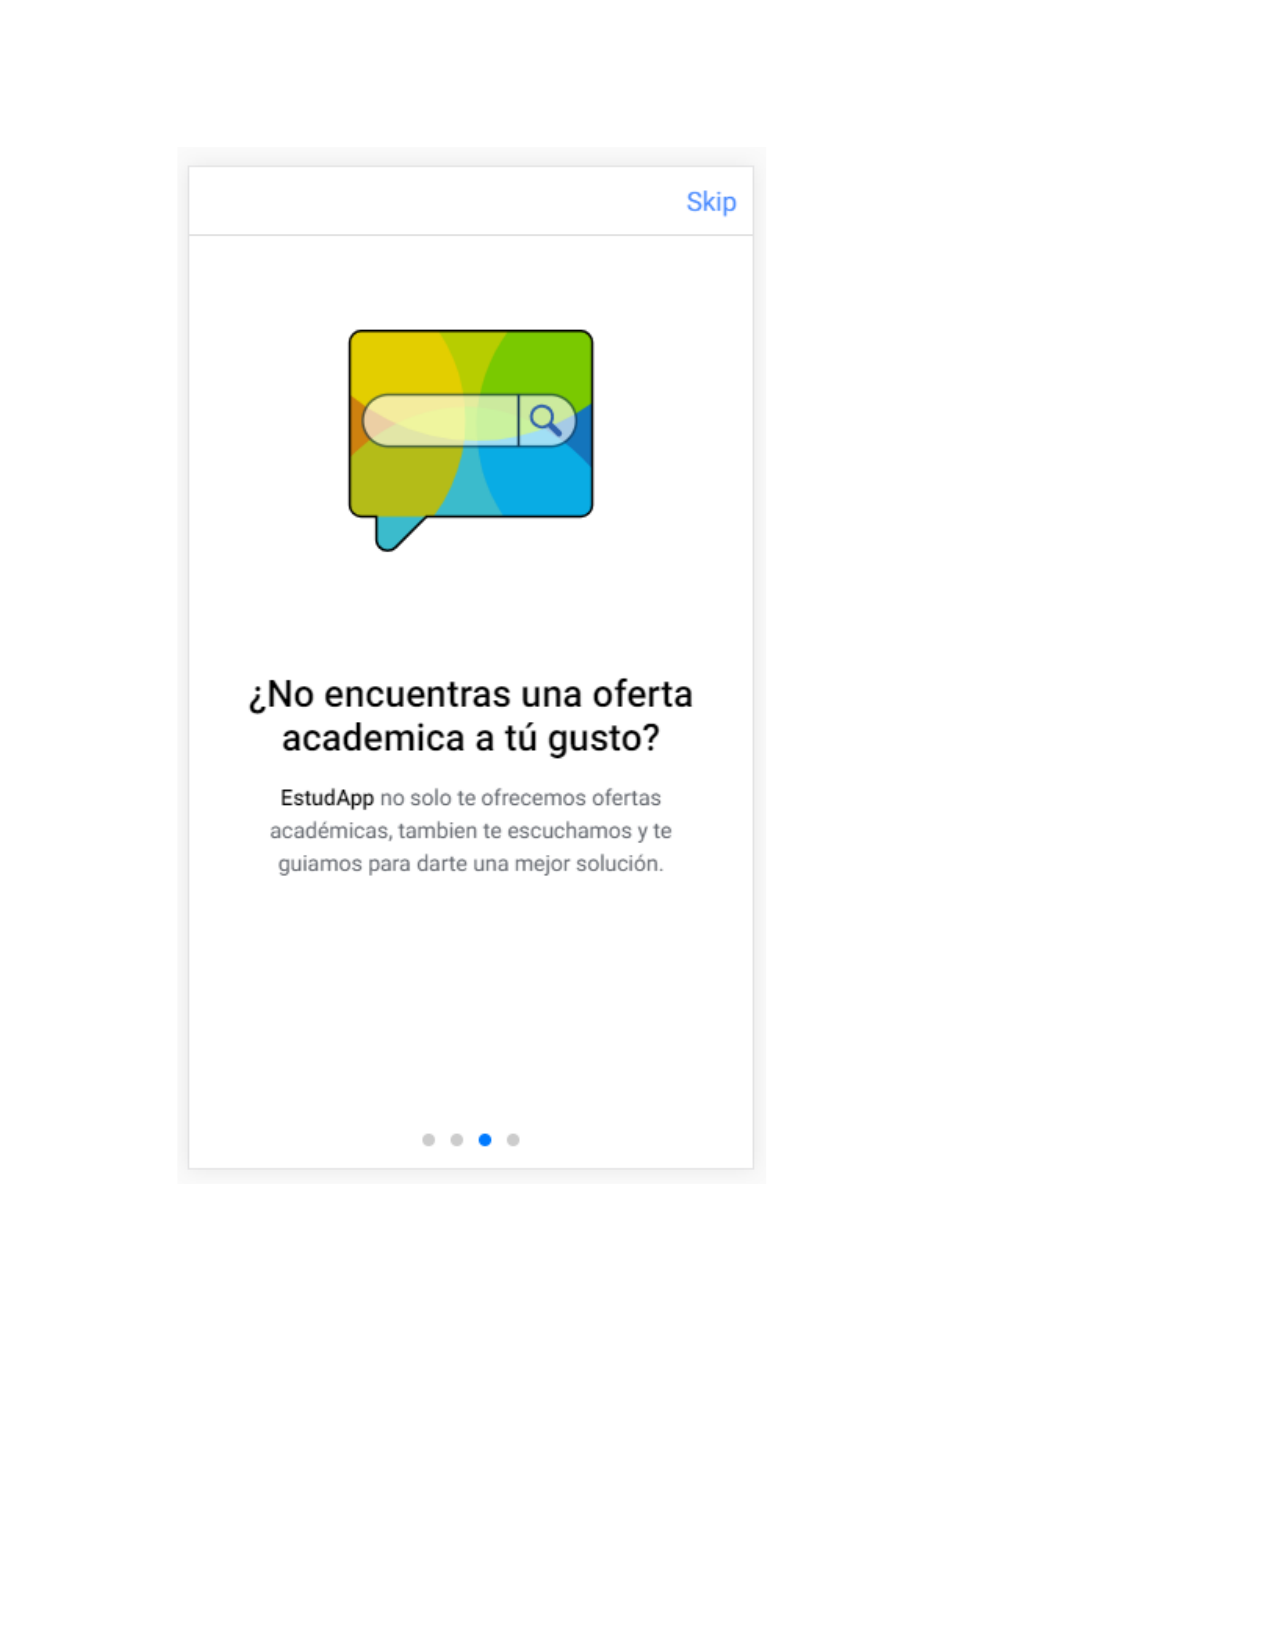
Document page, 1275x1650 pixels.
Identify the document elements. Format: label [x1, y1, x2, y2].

picture [177, 147, 767, 1184]
